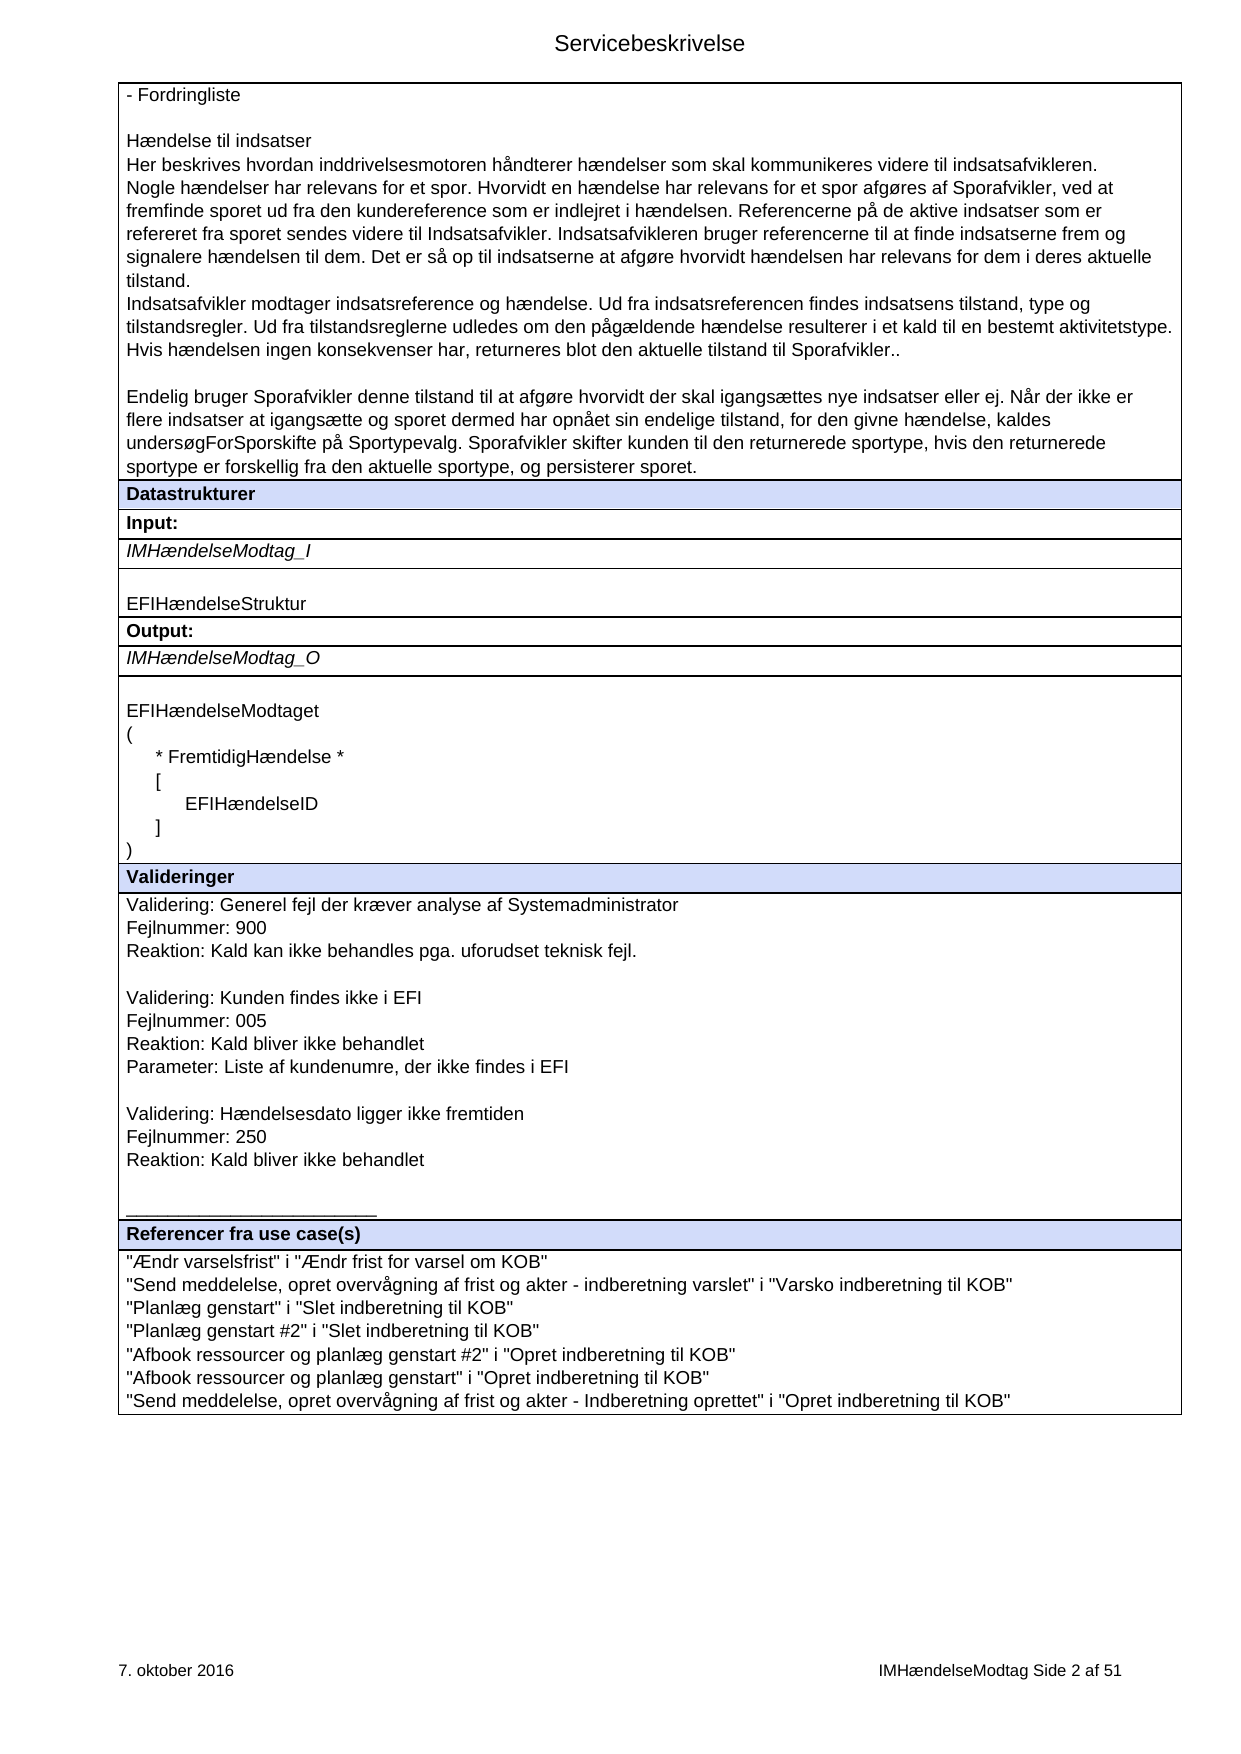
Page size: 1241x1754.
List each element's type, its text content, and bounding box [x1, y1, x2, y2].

table_cell Valideringer [119, 864, 1181, 892]
table_cell Referencer fra use case(s) [119, 1221, 1181, 1249]
table_cell Validering: Generel fejl der kræver analyse af Systemadministrator Fejlnummer: 900 Reaktion: Kald kan ikke behandles pga. uforudset teknisk fejl. Validering: Kunden findes ikke i EFI Fejlnummer: 005 Reaktion: Kald bliver ikke behandlet Parameter: Liste af kundenumre, der ikke findes i EFI Validering: Hændelsesdato ligger ikke fremtiden Fejlnummer: 250 Reaktion: Kald bliver ikke behandlet ________________________ [119, 894, 1181, 1219]
table_cell IMHændelseModtag_O [119, 647, 1181, 675]
table_cell Input: [119, 510, 1181, 538]
table_cell EFIHændelseModtaget ( * FremtidigHændelse * [ EFIHændelseID ] ) [119, 677, 1181, 863]
table_cell Output: [119, 618, 1181, 645]
table_cell "Ændr varselsfrist" i "Ændr frist for varsel om KOB" "Send meddelelse, opret overvågning af frist og akter - indberetning varslet" i "Varsko indberetning til KOB" "Planlæg genstart" i "Slet indberetning til KOB" "Planlæg genstart #2" i "Slet indberetning til KOB" "Afbook ressourcer og planlæg genstart #2" i "Opret indberetning til KOB" "Afbook ressourcer og planlæg genstart" i "Opret indberetning til KOB" "Send meddelelse, opret overvågning af frist og akter - Indberetning oprettet" i "Opret indberetning til KOB" [119, 1251, 1181, 1413]
table_cell EFIHændelseStruktur [119, 569, 1181, 616]
table_cell IMHændelseModtag_I [119, 540, 1181, 567]
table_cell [119, 84, 1181, 479]
table_cell Datastrukturer [119, 481, 1181, 508]
